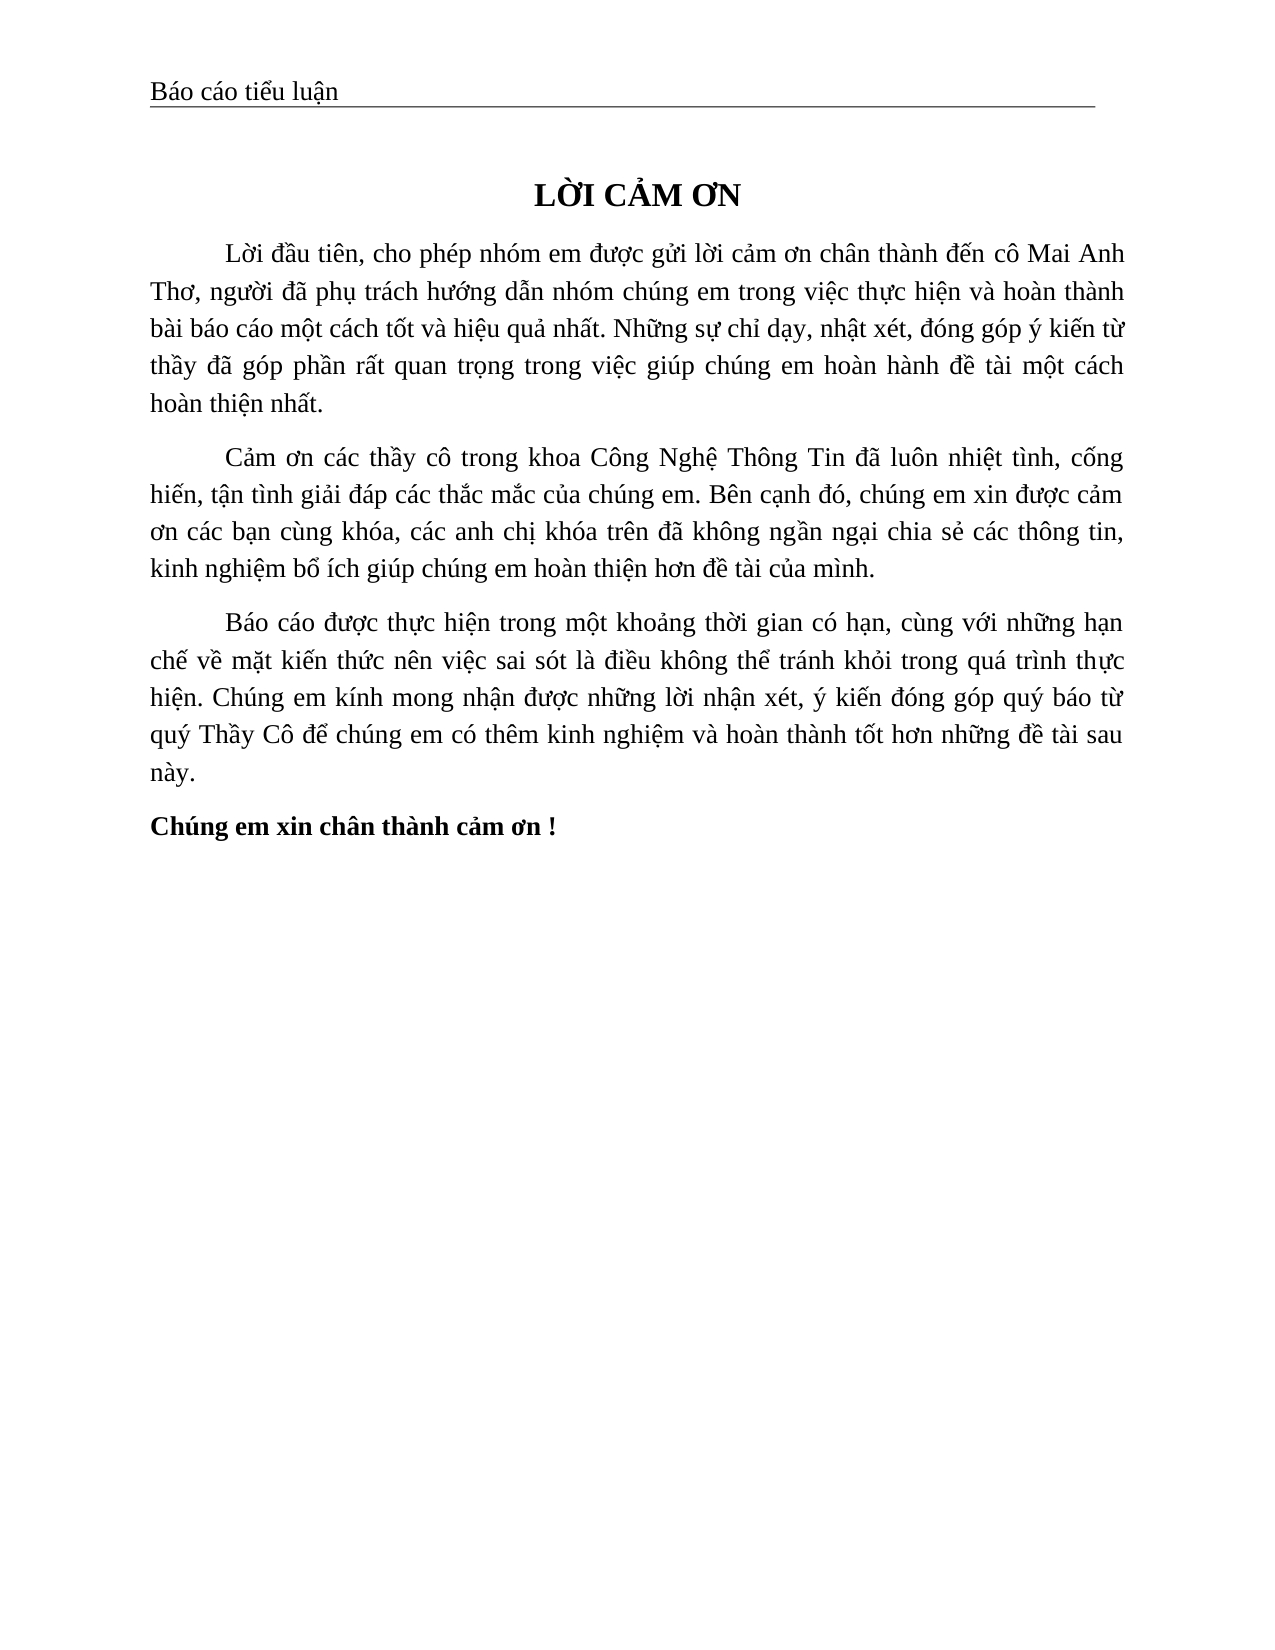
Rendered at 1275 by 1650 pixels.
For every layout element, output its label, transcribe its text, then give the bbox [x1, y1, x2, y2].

subtitle LỜI CẢM ƠN [150, 175, 1125, 213]
text Lời đầu tiên, cho phép nhóm em được gửi lời cảm ơn chân thành đến cô Mai Anh Thơ, người đã phụ trách hướng dẫn nhóm chúng em trong việc thực hiện và hoàn thành bài báo cáo một cách tốt và hiệu quả nhất. Những sự chỉ dạy, nhật xét, đóng góp ý kiến từ thầy đã góp phần rất quan trọng trong việc giúp chúng em hoàn hành đề tài một cách hoàn thiện nhất. [150, 238, 1125, 418]
text Báo cáo được thực hiện trong một khoảng thời gian có hạn, cùng với những hạn chế về mặt kiến thức nên việc sai sót là điều không thể tránh khỏi trong quá trình thực hiện. Chúng em kính mong nhận được những lời nhận xét, ý kiến đóng góp quý báo từ quý Thầy Cô để chúng em có thêm kinh nghiệm và hoàn thành tốt hơn những đề tài sau này. [150, 607, 1125, 787]
text Chúng em xin chân thành cảm ơn ! [150, 810, 1125, 841]
text Cảm ơn các thầy cô trong khoa Công Nghệ Thông Tin đã luôn nhiệt tình, cống hiến, tận tình giải đáp các thắc mắc của chúng em. Bên cạnh đó, chúng em xin được cảm ơn các bạn cùng khóa, các anh chị khóa trên đã không ngần ngại chia sẻ các thông tin, kinh nghiệm bổ ích giúp chúng em hoàn thiện hơn đề tài của mình. [150, 441, 1125, 584]
